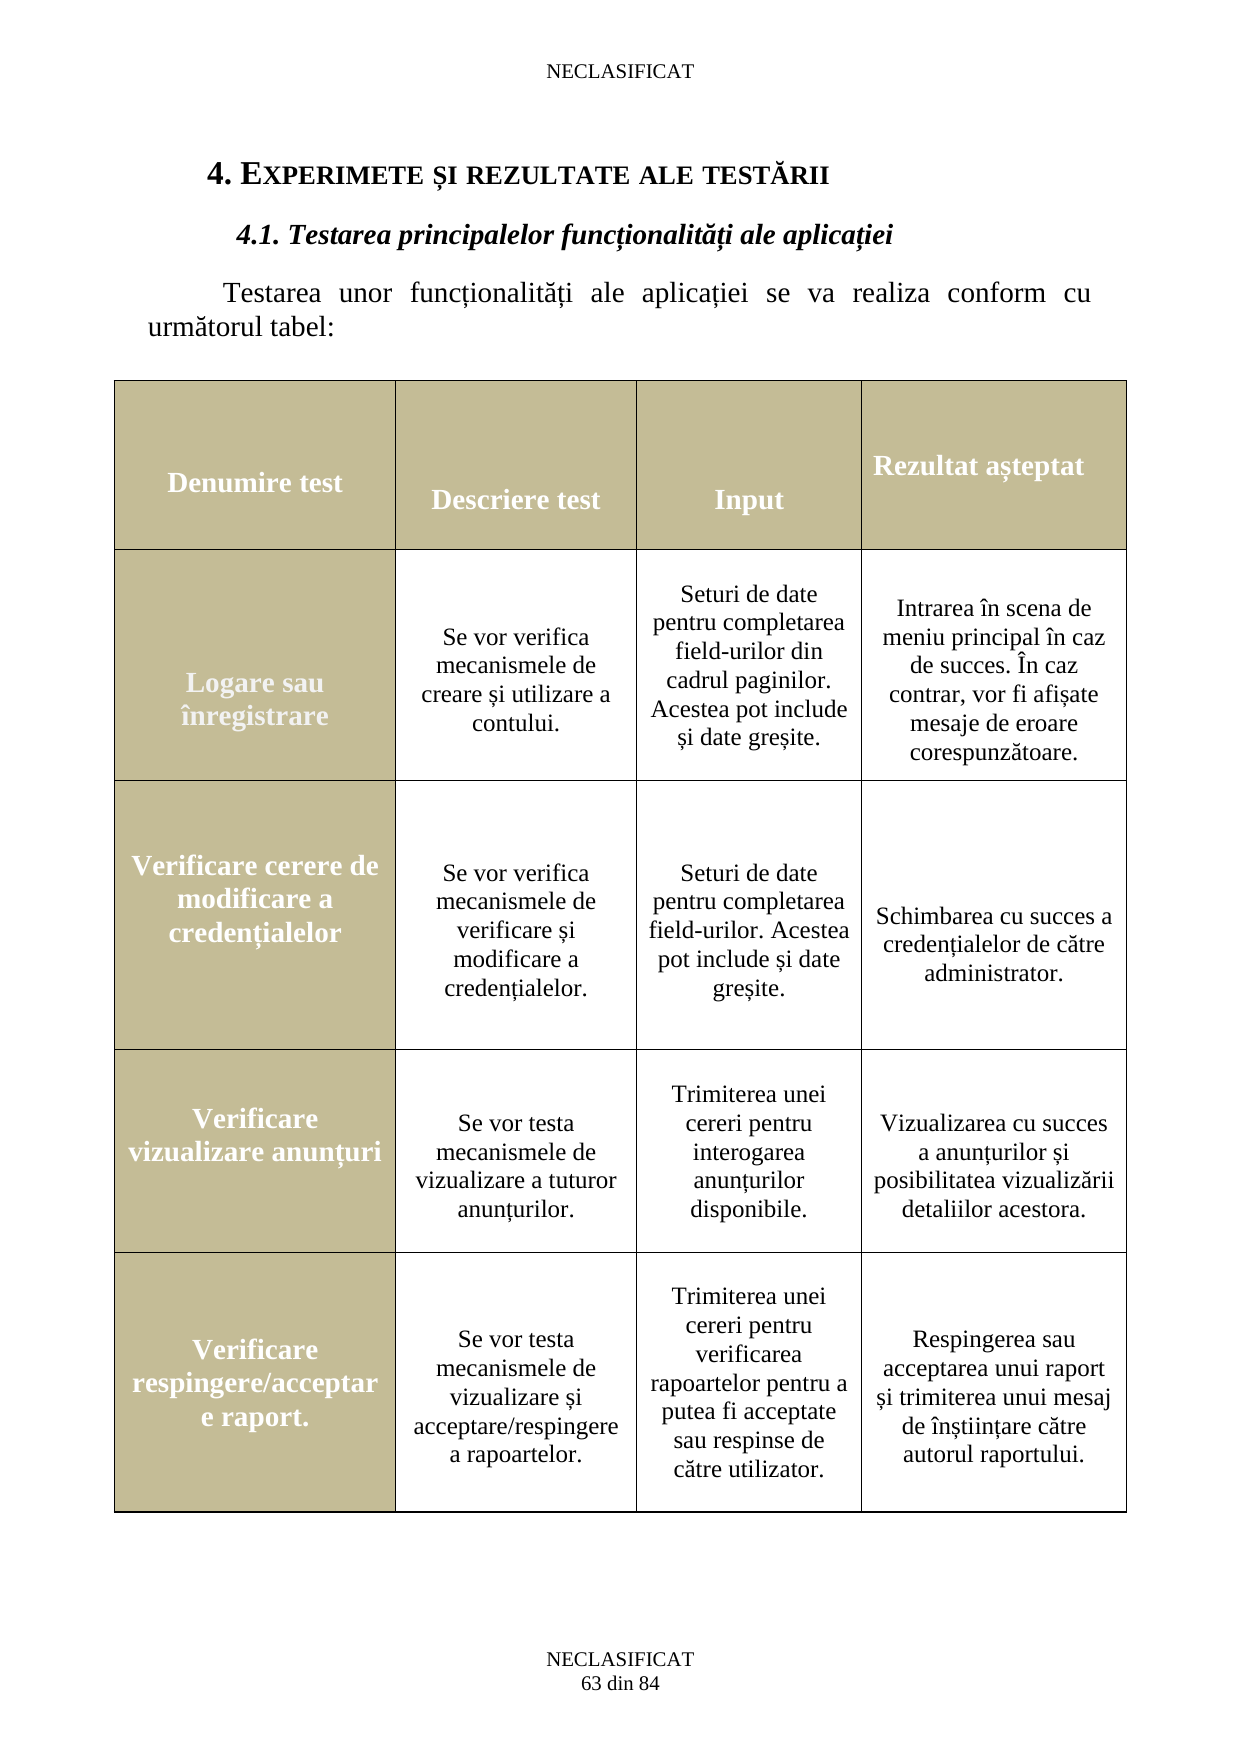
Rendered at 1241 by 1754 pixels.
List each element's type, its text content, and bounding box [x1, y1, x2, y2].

subtitle Testarea principalelor funcționalități ale aplicației [236, 217, 1092, 250]
table_header Descriere test [396, 381, 636, 549]
table_cell Verificare cerere de modificare a credențialelor [115, 781, 395, 1049]
table_header Rezultat așteptat [862, 381, 1126, 549]
table_cell Se vor testa mecanismele de vizualizare a tuturor anunțurilor. [396, 1050, 636, 1252]
table_cell Se vor verifica mecanismele de creare și utilizare a contului. [396, 550, 636, 780]
table_cell Vizualizarea cu succes a anunțurilor și posibilitatea vizualizării detaliilor acestora. [862, 1050, 1126, 1252]
table_cell Verificare vizualizare anunțuri [115, 1050, 395, 1252]
table_cell Trimiterea unei cereri pentru verificarea rapoartelor pentru a putea fi acceptate sau respinse de către utilizator. [637, 1253, 861, 1511]
table_cell Seturi de date pentru completarea field-urilor din cadrul paginilor. Acestea pot include și date greșite. [637, 550, 861, 780]
text Testarea unor funcționalități ale aplicației se va realiza conform cu următorul tabel: [148, 275, 1092, 342]
table_cell Respingerea sau acceptarea unui raport și trimiterea unui mesaj de înștiințare către autorul raportului. [862, 1253, 1126, 1511]
table_cell Intrarea în scena de meniu principal în caz de succes. În caz contrar, vor fi afișate mesaje de eroare corespunzătoare. [862, 550, 1126, 780]
table_cell Schimbarea cu succes a credențialelor de către administrator. [862, 781, 1126, 1049]
table_cell Trimiterea unei cereri pentru interogarea anunțurilor disponibile. [637, 1050, 861, 1252]
subtitle Experimete și rezultate ale testării [207, 153, 1092, 192]
table_cell Se vor testa mecanismele de vizualizare și acceptare/respingere a rapoartelor. [396, 1253, 636, 1511]
table_header Input [637, 381, 861, 549]
table_cell Se vor verifica mecanismele de verificare și modificare a credențialelor. [396, 781, 636, 1049]
table_cell Seturi de date pentru completarea field-urilor. Acestea pot include și date greșite. [637, 781, 861, 1049]
table_header Denumire test [115, 381, 395, 549]
table_cell Logare sau înregistrare [115, 550, 395, 780]
table_cell Verificare respingere/acceptare raport. [115, 1253, 395, 1511]
